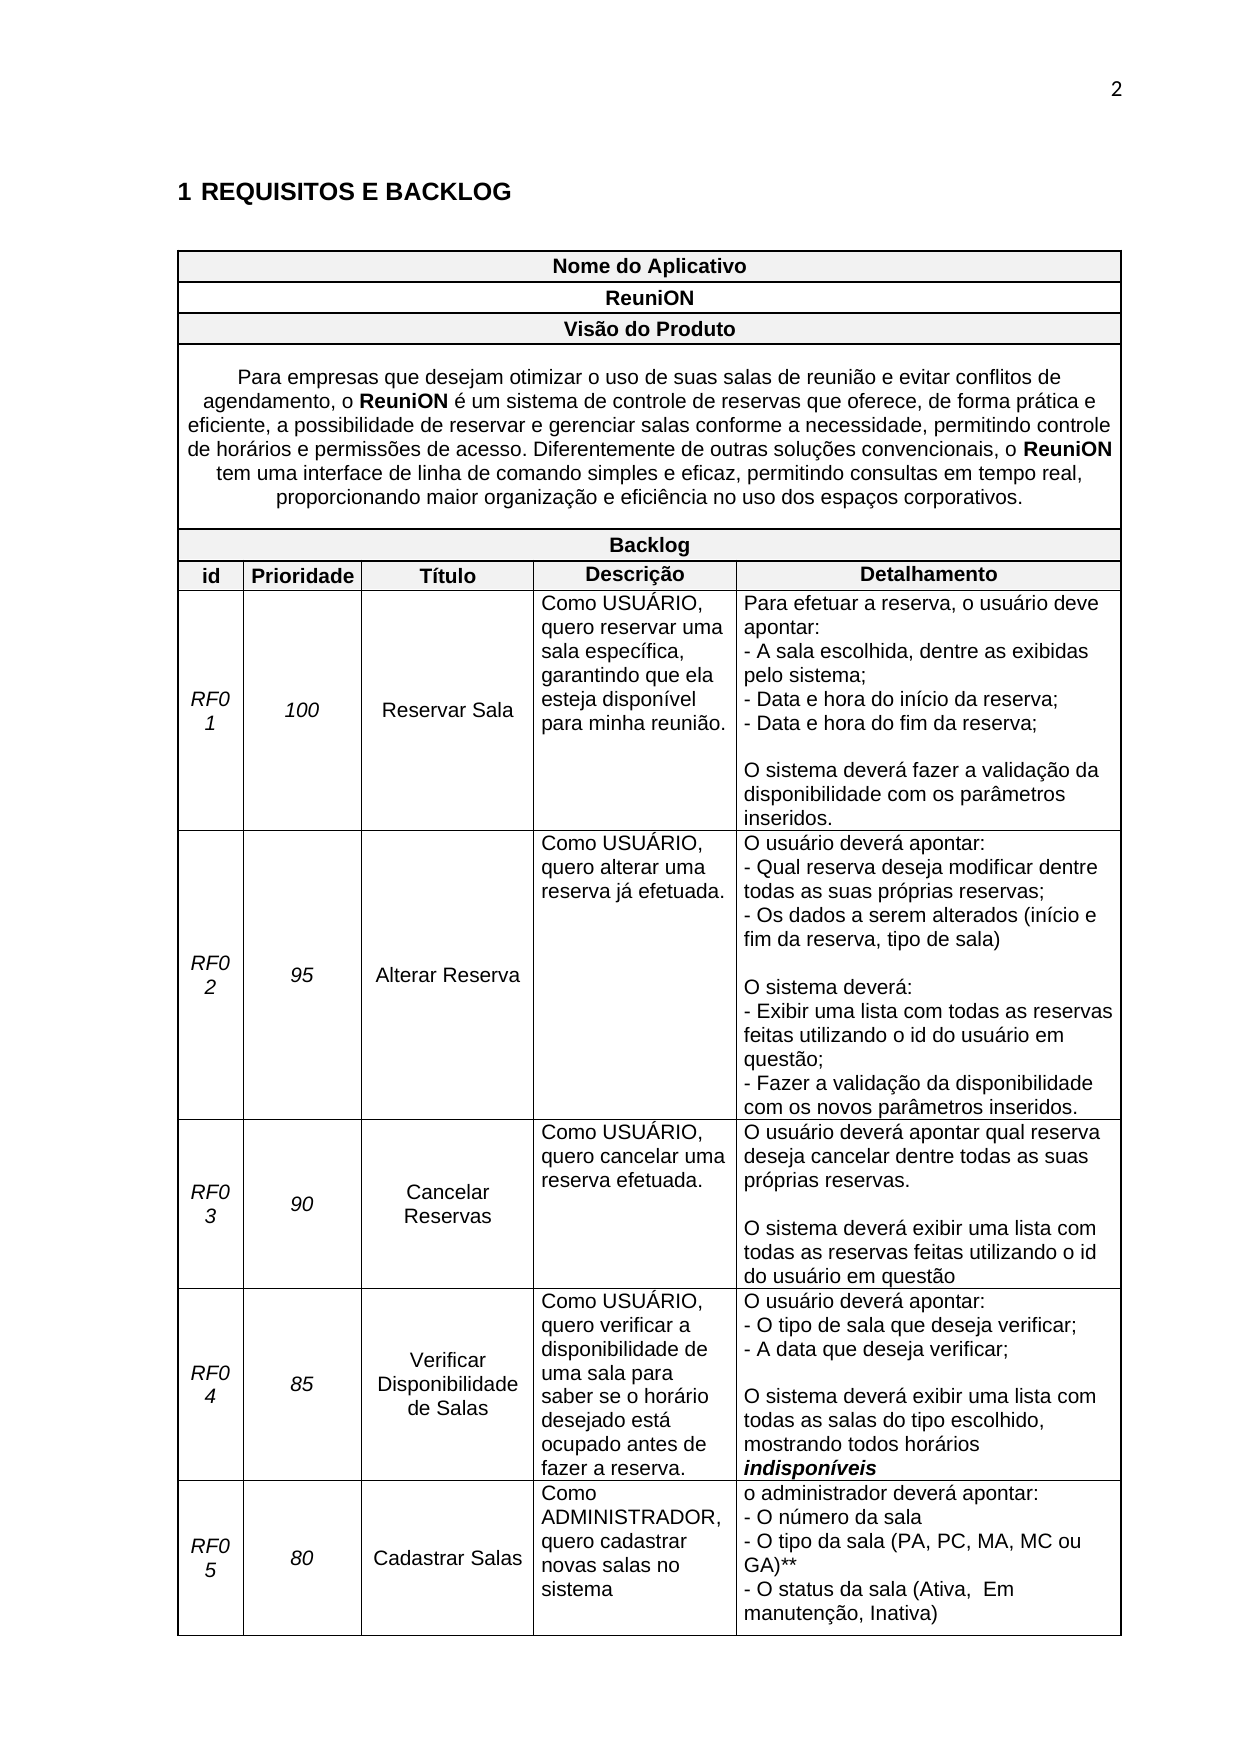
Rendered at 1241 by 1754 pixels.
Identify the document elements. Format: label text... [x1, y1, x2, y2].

table_cell Cancelar Reservas [362, 1120, 533, 1287]
table_cell Cadastrar Salas [362, 1481, 533, 1635]
table_cell RF02 [179, 831, 243, 1119]
table_cell Alterar Reserva [362, 831, 533, 1119]
table_cell O usuário deverá apontar: - O tipo de sala que deseja verificar; - A data que deseja verificar; O sistema deverá exibir uma lista com todas as salas do tipo escolhido, mostrando todos horários indisponíveis [737, 1289, 1120, 1480]
table_cell RF03 [179, 1120, 243, 1287]
table_cell Verificar Disponibilidade de Salas [362, 1289, 533, 1480]
table_cell 95 [244, 831, 361, 1119]
table_cell Como USUÁRIO, quero alterar uma reserva já efetuada. [534, 831, 736, 1119]
table_cell ReuniON [179, 283, 1120, 312]
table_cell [737, 1481, 1120, 1635]
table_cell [534, 1481, 736, 1635]
table_cell RF01 [179, 591, 243, 830]
table_cell O usuário deverá apontar: - Qual reserva deseja modificar dentre todas as suas próprias reservas; - Os dados a serem alterados (início e fim da reserva, tipo de sala) O sistema deverá: - Exibir uma lista com todas as reservas feitas utilizando o id do usuário em questão; - Fazer a validação da disponibilidade com os novos parâmetros inseridos. [737, 831, 1120, 1119]
table_cell Como USUÁRIO, quero verificar a disponibilidade de uma sala para saber se o horário desejado está ocupado antes de fazer a reserva. [534, 1289, 736, 1480]
table_cell Título [362, 562, 533, 589]
table_cell Prioridade [244, 562, 361, 589]
table_cell 85 [244, 1289, 361, 1480]
table_cell Backlog [179, 530, 1120, 559]
table_header Nome do Aplicativo [179, 252, 1120, 281]
table_cell 100 [244, 591, 361, 830]
table_cell O usuário deverá apontar qual reserva deseja cancelar dentre todas as suas próprias reservas. O sistema deverá exibir uma lista com todas as reservas feitas utilizando o id do usuário em questão [737, 1120, 1120, 1287]
table_cell 80 [244, 1481, 361, 1635]
table_cell id [179, 562, 243, 589]
table_cell Reservar Sala [362, 591, 533, 830]
table_cell Visão do Produto [179, 314, 1120, 343]
table_cell Detalhamento [737, 562, 1120, 589]
table_cell RF04 [179, 1289, 243, 1480]
table_cell Descrição [534, 562, 736, 589]
table_cell Para efetuar a reserva, o usuário deve apontar: - A sala escolhida, dentre as exibidas pelo sistema; - Data e hora do início da reserva; - Data e hora do fim da reserva; O sistema deverá fazer a validação da disponibilidade com os parâmetros inseridos. [737, 591, 1120, 830]
table_cell RF05 [179, 1481, 243, 1635]
table_cell Para empresas que desejam otimizar o uso de suas salas de reunião e evitar conflitos de agendamento, o ReuniON é um sistema de controle de reservas que oferece, de forma prática e eficiente, a possibilidade de reservar e gerenciar salas conforme a necessidade, permitindo controle de horários e permissões de acesso. Diferentemente de outras soluções convencionais, o ReuniON tem uma interface de linha de comando simples e eficaz, permitindo consultas em tempo real, proporcionando maior organização e eficiência no uso dos espaços corporativos. [179, 345, 1120, 528]
table_cell Como USUÁRIO, quero reservar uma sala específica, garantindo que ela esteja disponível para minha reunião. [534, 591, 736, 830]
table_cell 90 [244, 1120, 361, 1287]
subtitle REQUISITOS E BACKLOG [177, 177, 1122, 206]
table_cell Como USUÁRIO, quero cancelar uma reserva efetuada. [534, 1120, 736, 1287]
